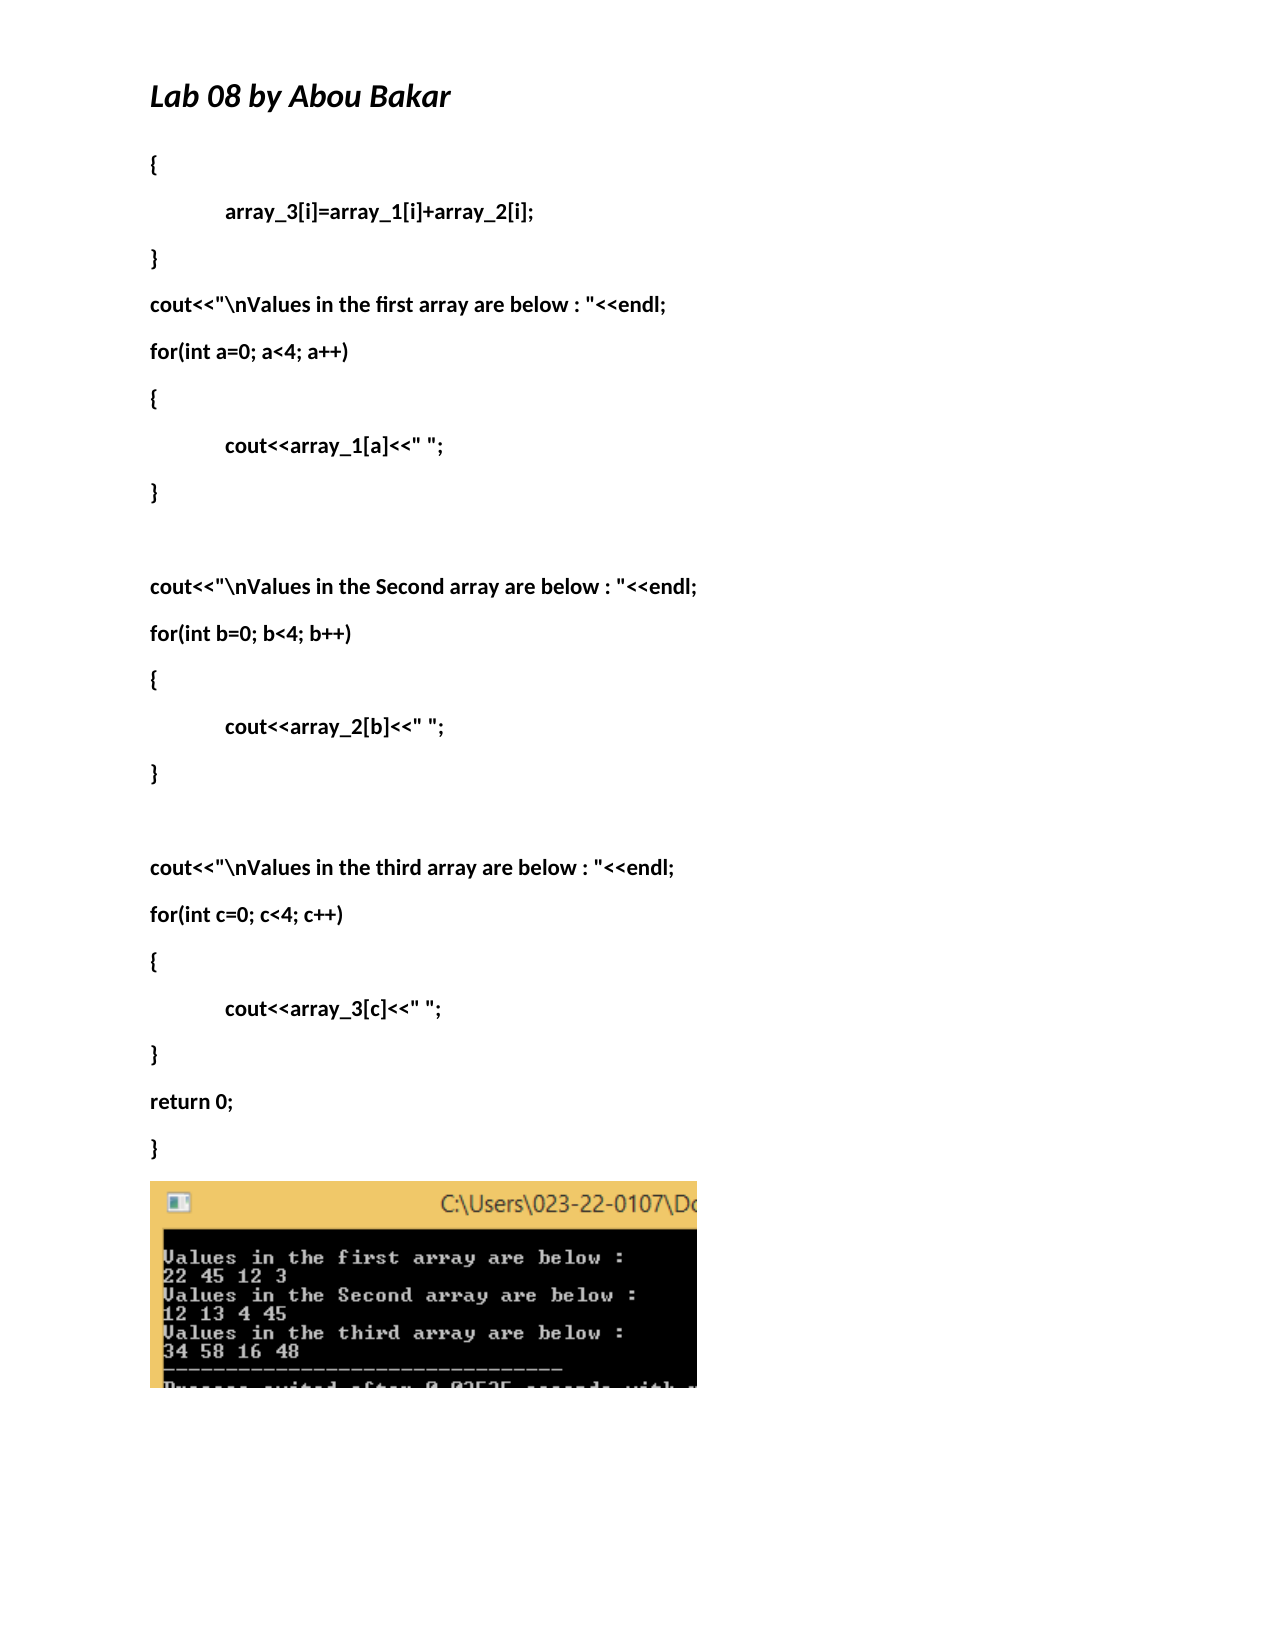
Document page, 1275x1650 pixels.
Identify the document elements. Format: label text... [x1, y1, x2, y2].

text for(int b=0; b<4; b++) [150, 619, 1125, 647]
text } [150, 1134, 1125, 1162]
text for(int c=0; c<4; c++) [150, 900, 1125, 928]
text } [150, 759, 1125, 787]
text return 0; [150, 1087, 1125, 1116]
text for(int a=0; a<4; a++) [150, 337, 1125, 366]
text cout<<"\nValues in the third array are below : "<<endl; [150, 853, 1125, 881]
text cout<<array_3[c]<<" "; [150, 994, 1125, 1022]
text { [150, 150, 1125, 178]
text { [150, 666, 1125, 694]
text cout<<array_2[b]<<" "; [150, 712, 1125, 741]
text { [150, 947, 1125, 975]
text cout<<"\nValues in the first array are below : "<<endl; [150, 291, 1125, 319]
text } [150, 244, 1125, 272]
text { [150, 384, 1125, 412]
picture [150, 1181, 697, 1388]
text } [150, 478, 1125, 506]
text array_3[i]=array_1[i]+array_2[i]; [150, 197, 1125, 225]
text cout<<"\nValues in the Second array are below : "<<endl; [150, 572, 1125, 600]
text } [150, 1041, 1125, 1069]
text cout<<array_1[a]<<" "; [150, 431, 1125, 459]
